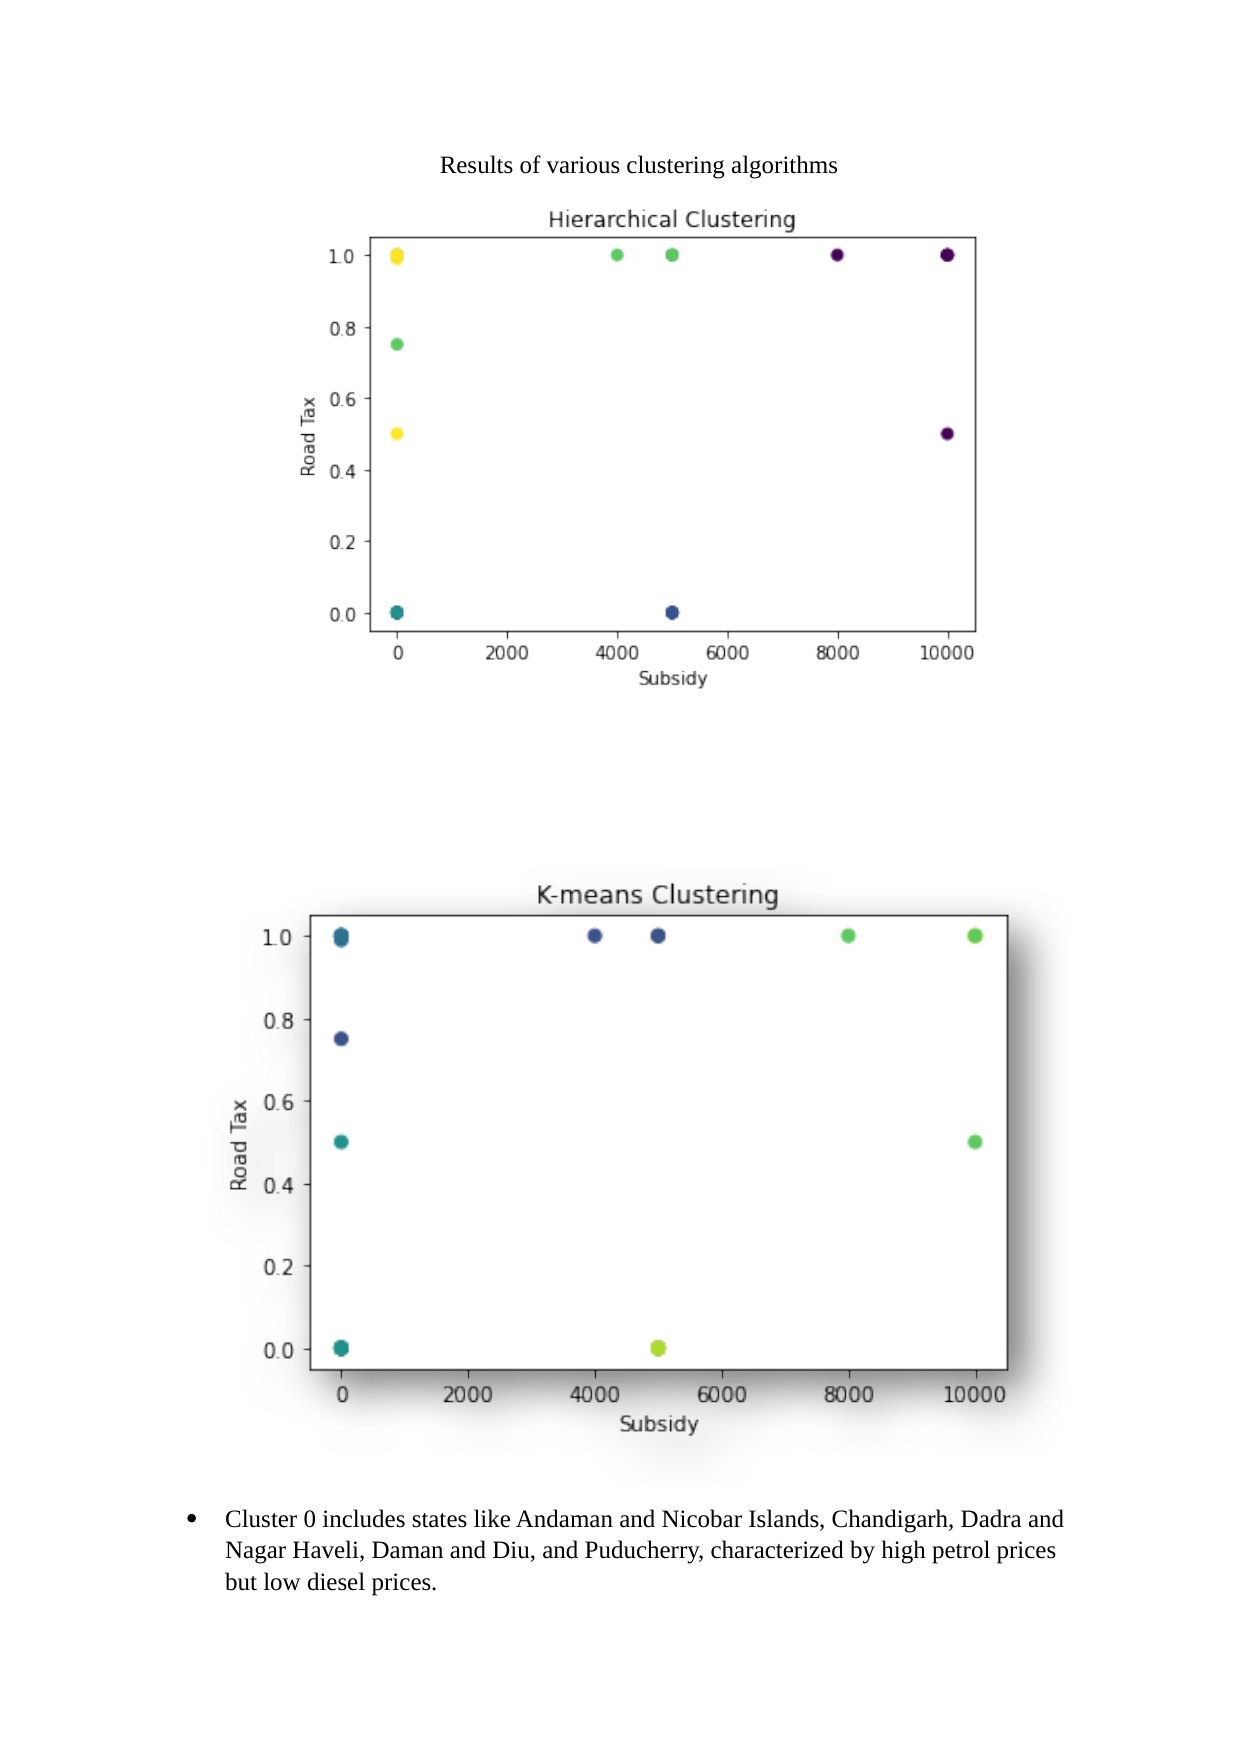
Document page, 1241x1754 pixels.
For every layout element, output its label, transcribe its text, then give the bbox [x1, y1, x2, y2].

list Cluster 0 includes states like Andaman and Nicobar Islands, Chandigarh, Dadra and Nagar Haveli, Daman and Diu, and Puducherry, characterized by high petrol prices but low diesel prices. [187, 1504, 1090, 1595]
text Results of various clustering algorithms [187, 150, 1090, 179]
picture [218, 869, 1022, 1449]
picture [290, 197, 988, 700]
